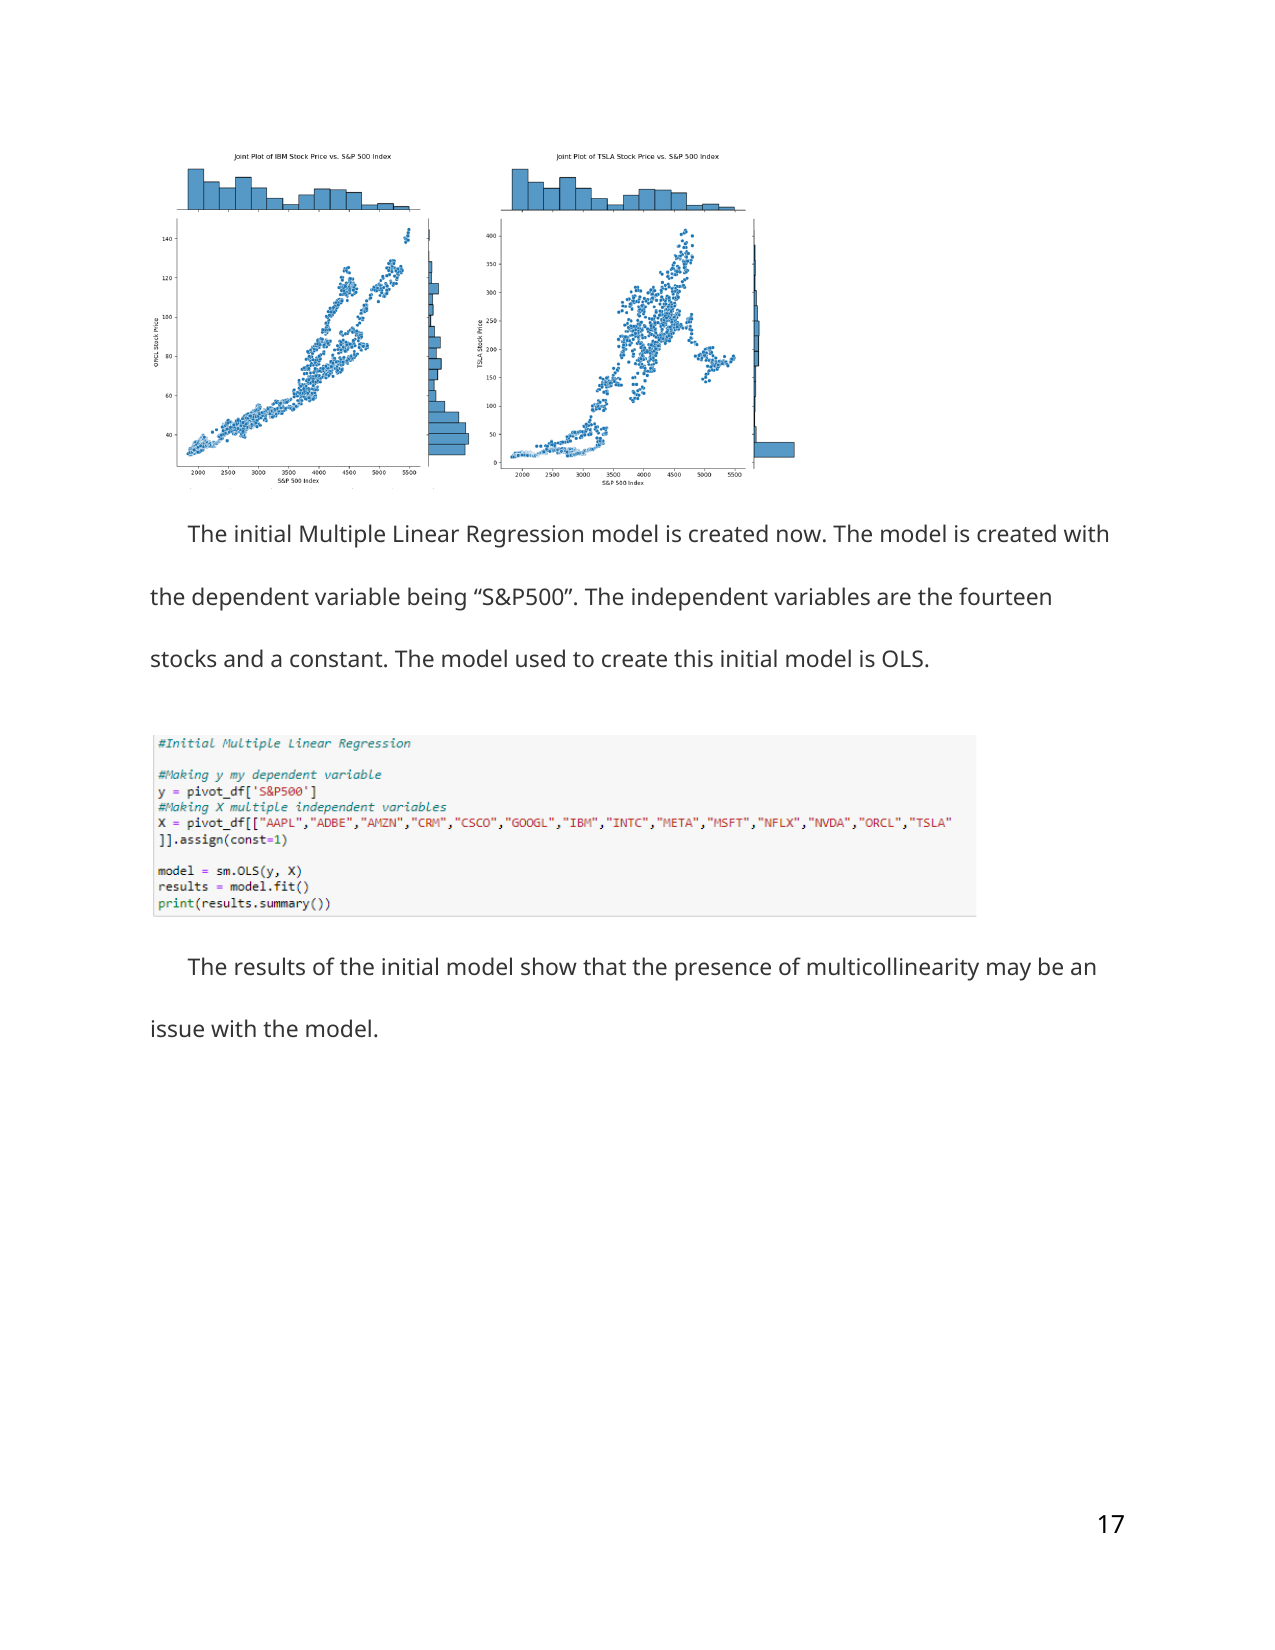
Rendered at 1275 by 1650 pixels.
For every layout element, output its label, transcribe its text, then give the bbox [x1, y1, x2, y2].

text The results of the initial model show that the presence of multicollinearity may be an issue with the model. [150, 951, 1125, 1044]
picture [150, 150, 799, 489]
picture [150, 735, 977, 921]
text The initial Multiple Linear Regression model is created now. The model is created with the dependent variable being “S&P500”. The independent variables are the fourteen stocks and a constant. The model used to create this initial model is OLS. [150, 518, 1125, 675]
